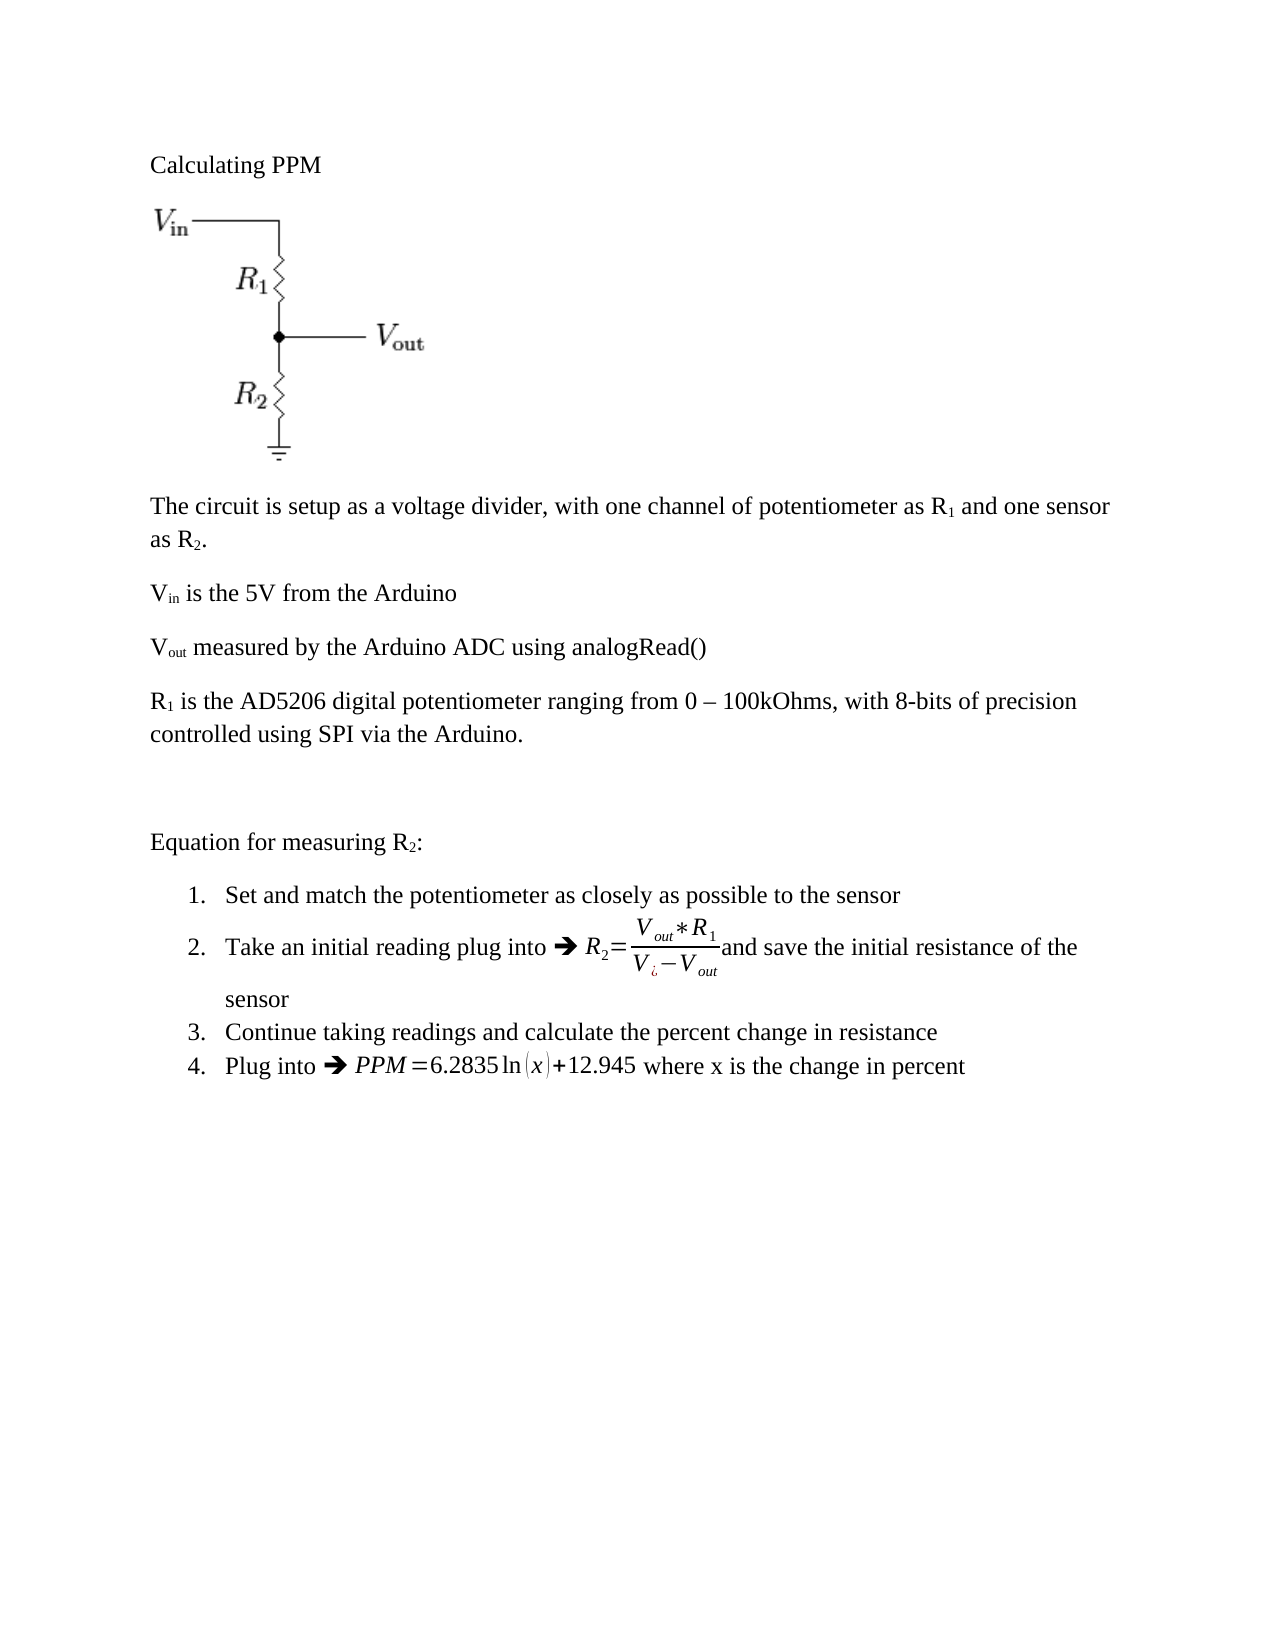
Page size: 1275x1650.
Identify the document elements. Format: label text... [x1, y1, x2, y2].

list Take an initial reading plug into and save the initial resistance of the sensor [187, 913, 1125, 1013]
picture [150, 203, 429, 467]
text Calculating PPM [150, 150, 1125, 179]
text R1 is the AD5206 digital potentiometer ranging from 0 – 100kOhms, with 8-bits of precision controlled using SPI via the Arduino. [150, 686, 1125, 748]
list Plug into where x is the change in percent [187, 1050, 1125, 1081]
text Vout measured by the Arduino ADC using analogRead() [150, 632, 1125, 661]
list Continue taking readings and calculate the percent change in resistance [187, 1017, 1125, 1046]
text Vin is the 5V from the Arduino [150, 578, 1125, 607]
list Set and match the potentiometer as closely as possible to the sensor [187, 881, 1125, 909]
text The circuit is setup as a voltage divider, with one channel of potentiometer as R1 and one sensor as R2. [150, 491, 1125, 553]
text Equation for measuring R2: [150, 827, 1125, 855]
